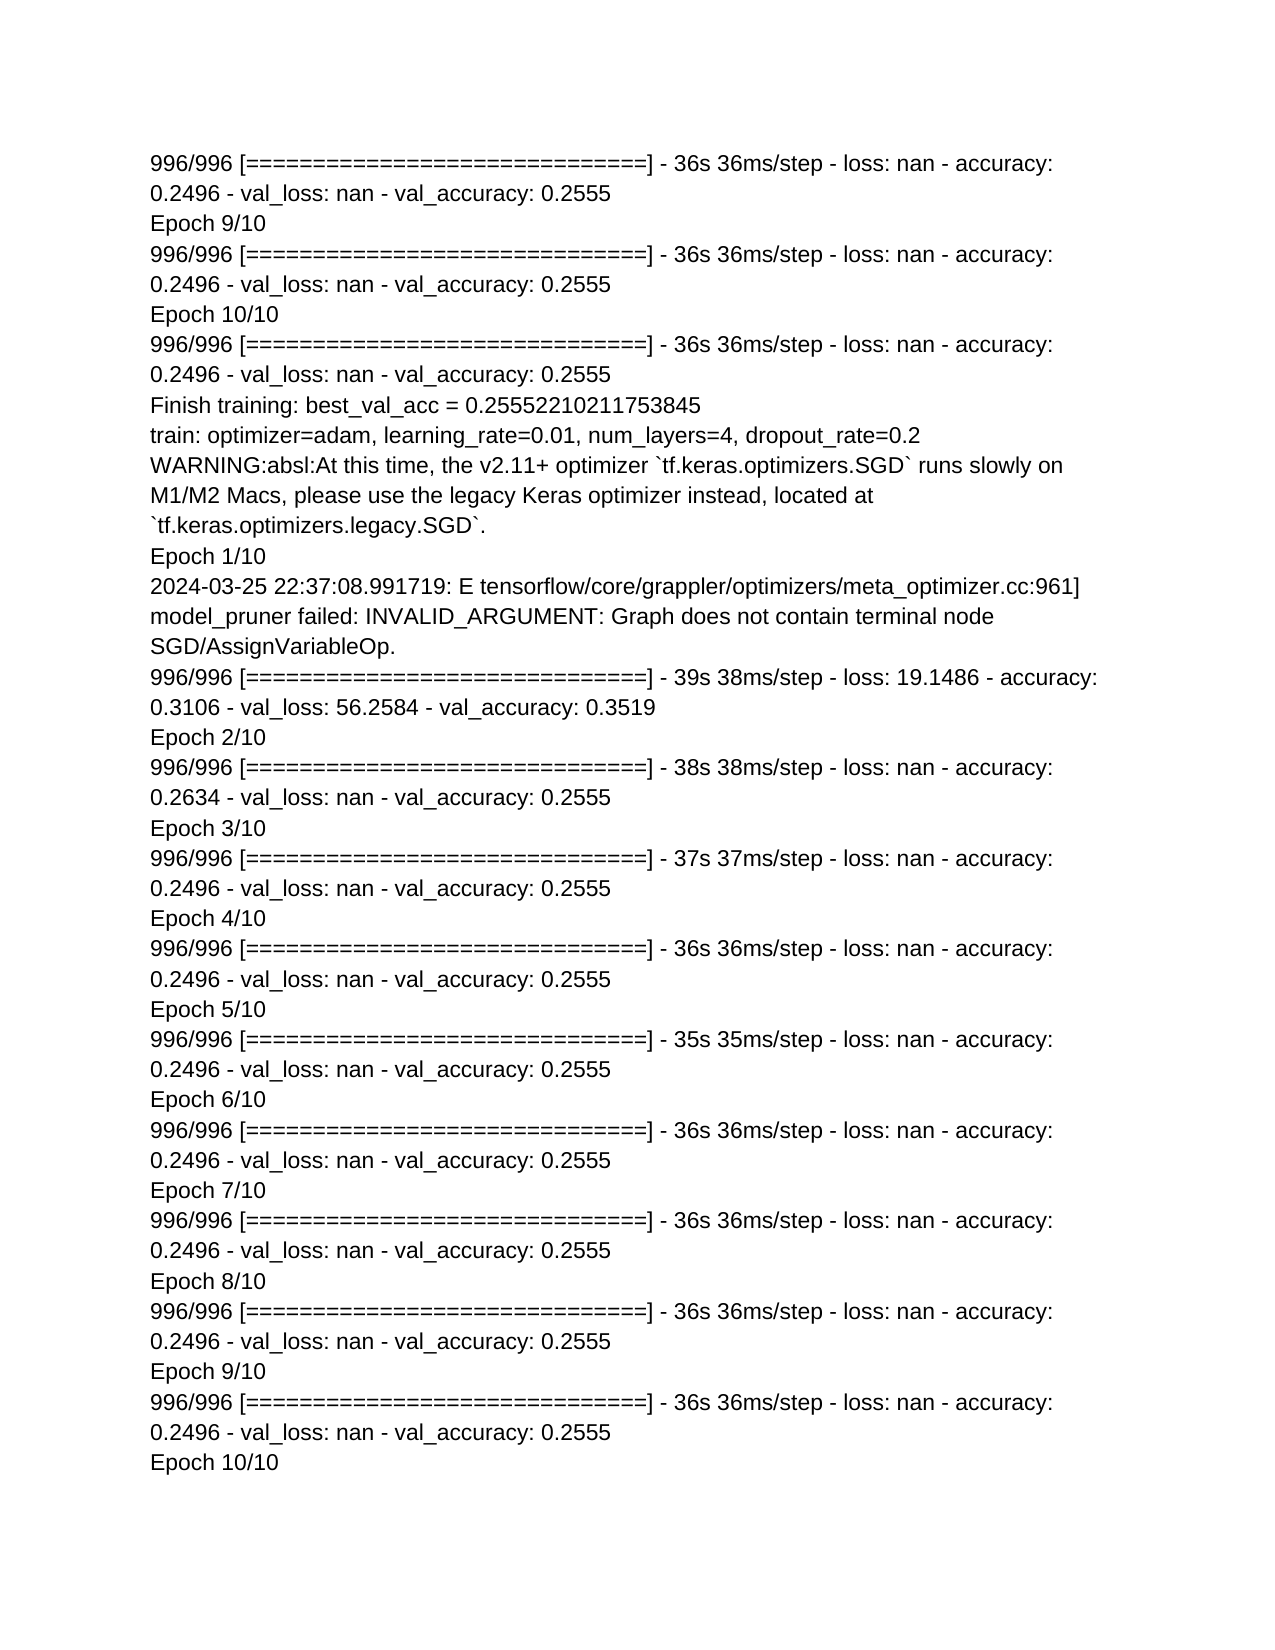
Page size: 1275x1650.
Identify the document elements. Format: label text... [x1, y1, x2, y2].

text Epoch 7/10 [150, 1177, 1125, 1203]
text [150, 241, 1125, 297]
text 996/996 [==============================] - 35s 35ms/step - loss: nan - accuracy: 0.2496 - val_loss: nan - val_accuracy: 0.2555 [150, 1026, 1125, 1083]
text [150, 1388, 1125, 1445]
text Finish training: best_val_acc = 0.25552210211753845 [150, 392, 1125, 418]
text 996/996 [==============================] - 37s 37ms/step - loss: nan - accuracy: 0.2496 - val_loss: nan - val_accuracy: 0.2555 [150, 845, 1125, 901]
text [150, 1298, 1125, 1354]
text Epoch 3/10 [150, 814, 1125, 841]
text train: optimizer=adam, learning_rate=0.01, num_layers=4, dropout_rate=0.2 [150, 422, 1125, 448]
text 996/996 [==============================] - 36s 36ms/step - loss: nan - accuracy: 0.2496 - val_loss: nan - val_accuracy: 0.2555 [150, 935, 1125, 992]
text Epoch 8/10 [150, 1268, 1125, 1294]
text Epoch 4/10 [150, 905, 1125, 932]
text 996/996 [==============================] - 36s 36ms/step - loss: nan - accuracy: 0.2496 - val_loss: nan - val_accuracy: 0.2555 [150, 1207, 1125, 1264]
text WARNING:absl:At this time, the v2.11+ optimizer `tf.keras.optimizers.SGD` runs slowly on M1/M2 Macs, please use the legacy Keras optimizer instead, located at `tf.keras.optimizers.legacy.SGD`. [150, 452, 1125, 539]
text 2024-03-25 22:37:08.991719: E tensorflow/core/grappler/optimizers/meta_optimizer.cc:961] model_pruner failed: INVALID_ARGUMENT: Graph does not contain terminal node SGD/AssignVariableOp. [150, 573, 1125, 660]
text Epoch 9/10 [150, 1358, 1125, 1385]
text Epoch 9/10 [150, 210, 1125, 237]
text Epoch 2/10 [150, 724, 1125, 750]
text Epoch 10/10 [150, 1449, 1125, 1475]
text Epoch 5/10 [150, 996, 1125, 1022]
text 996/996 [==============================] - 36s 36ms/step - loss: nan - accuracy: 0.2496 - val_loss: nan - val_accuracy: 0.2555 [150, 331, 1125, 388]
text Epoch 10/10 [150, 301, 1125, 327]
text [150, 150, 1125, 207]
text 996/996 [==============================] - 39s 38ms/step - loss: 19.1486 - accuracy: 0.3106 - val_loss: 56.2584 - val_accuracy: 0.3519 [150, 663, 1125, 720]
text Epoch 6/10 [150, 1086, 1125, 1113]
text Epoch 1/10 [150, 543, 1125, 569]
text 996/996 [==============================] - 38s 38ms/step - loss: nan - accuracy: 0.2634 - val_loss: nan - val_accuracy: 0.2555 [150, 754, 1125, 811]
text 996/996 [==============================] - 36s 36ms/step - loss: nan - accuracy: 0.2496 - val_loss: nan - val_accuracy: 0.2555 [150, 1117, 1125, 1173]
